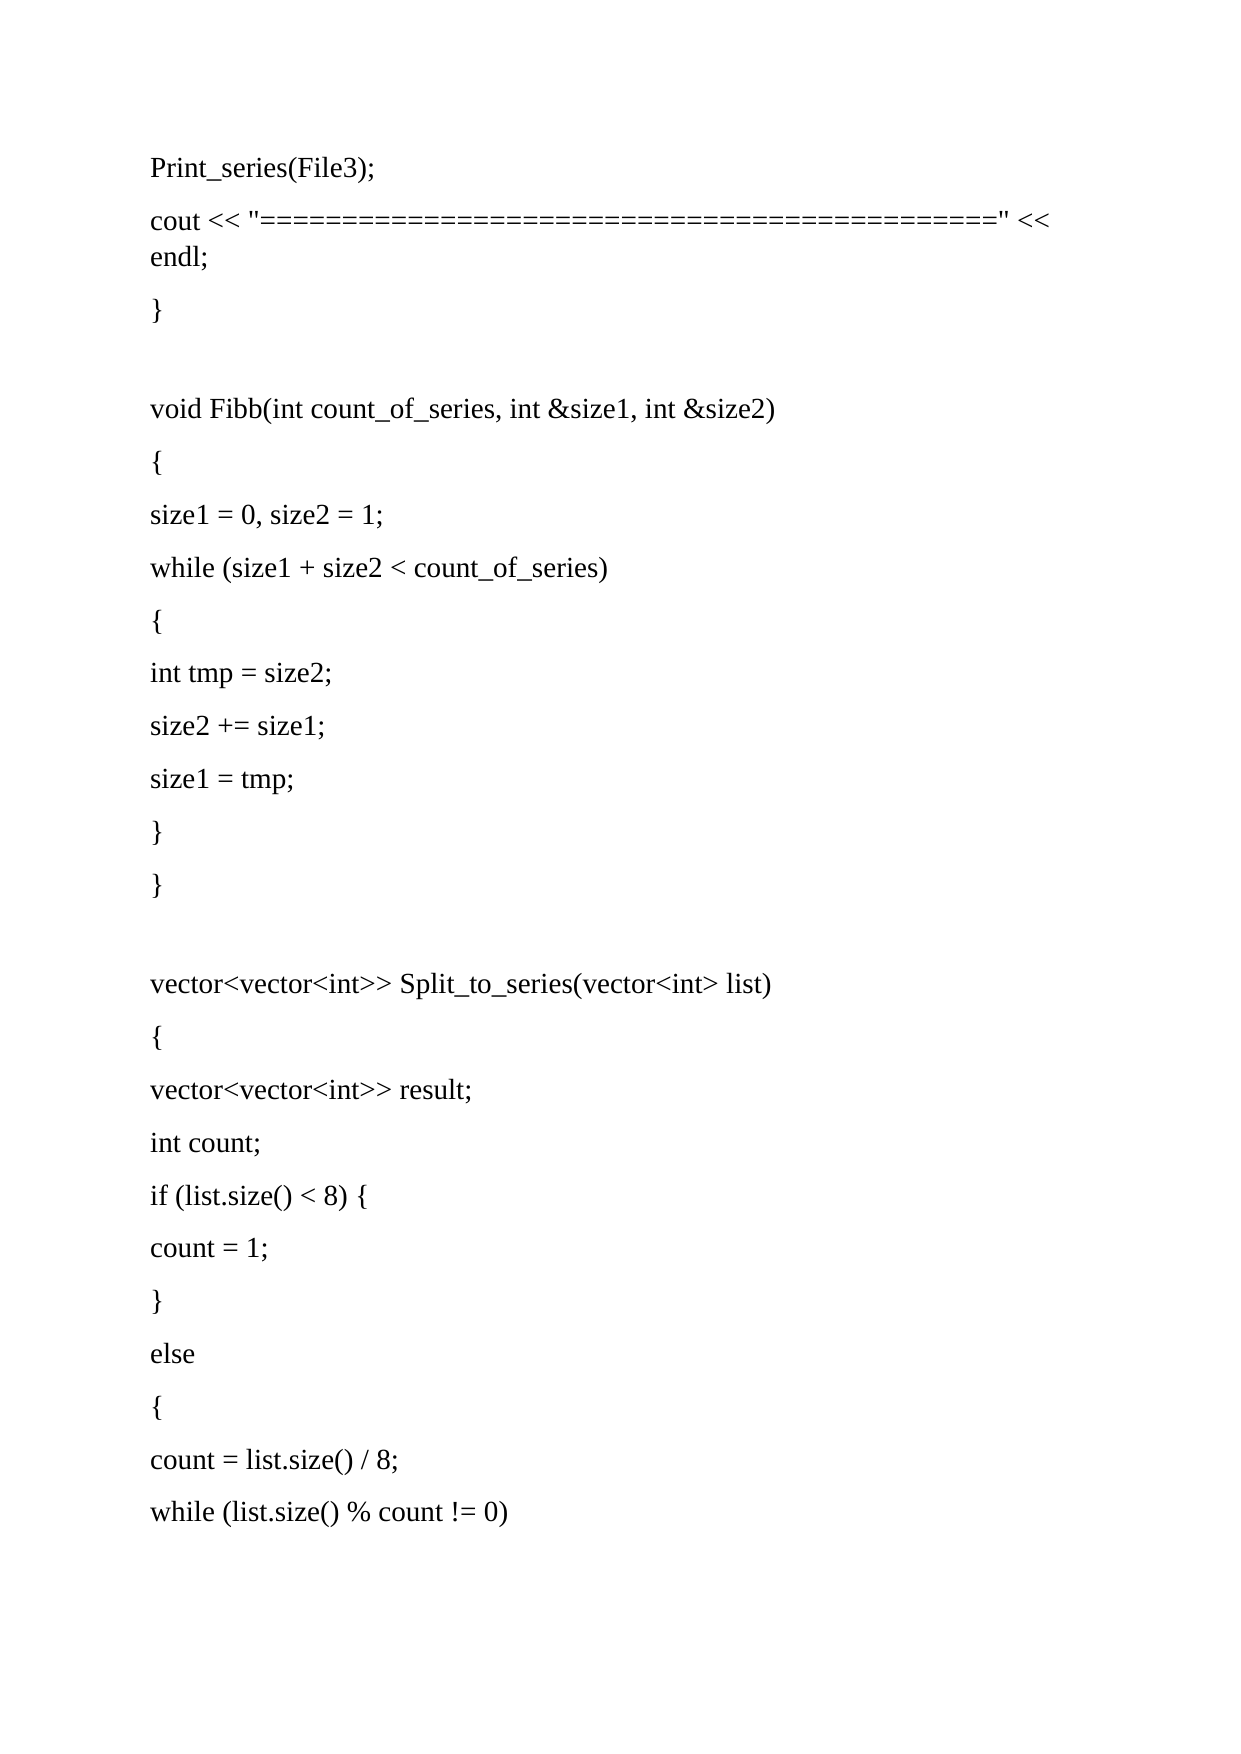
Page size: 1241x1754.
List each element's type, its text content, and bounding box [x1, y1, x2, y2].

text } [150, 867, 1090, 900]
text } [150, 814, 1090, 847]
text size1 = tmp; [150, 761, 1090, 795]
text else [150, 1336, 1090, 1370]
text size2 += size1; [150, 708, 1090, 742]
text int tmp = size2; [150, 656, 1090, 689]
text while (size1 + size2 < count_of_series) [150, 550, 1090, 583]
text size1 = 0, size2 = 1; [150, 497, 1090, 531]
text { [150, 1389, 1090, 1422]
text void Fibb(int count_of_series, int &size1, int &size2) [150, 391, 1090, 425]
text count = list.size() / 8; [150, 1442, 1090, 1475]
text int count; [150, 1125, 1090, 1158]
text while (list.size() % count != 0) [150, 1494, 1090, 1528]
text { [150, 444, 1090, 478]
text { [150, 603, 1090, 636]
text { [150, 1019, 1090, 1053]
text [150, 203, 1090, 272]
text if (list.size() < 8) { [150, 1178, 1090, 1211]
text } [150, 292, 1090, 325]
text vector<vector<int>> Split_to_series(vector<int> list) [150, 966, 1090, 1000]
text } [150, 1283, 1090, 1317]
text vector<vector<int>> result; [150, 1072, 1090, 1106]
text Print_series(File3); [150, 150, 1090, 183]
text count = 1; [150, 1231, 1090, 1264]
